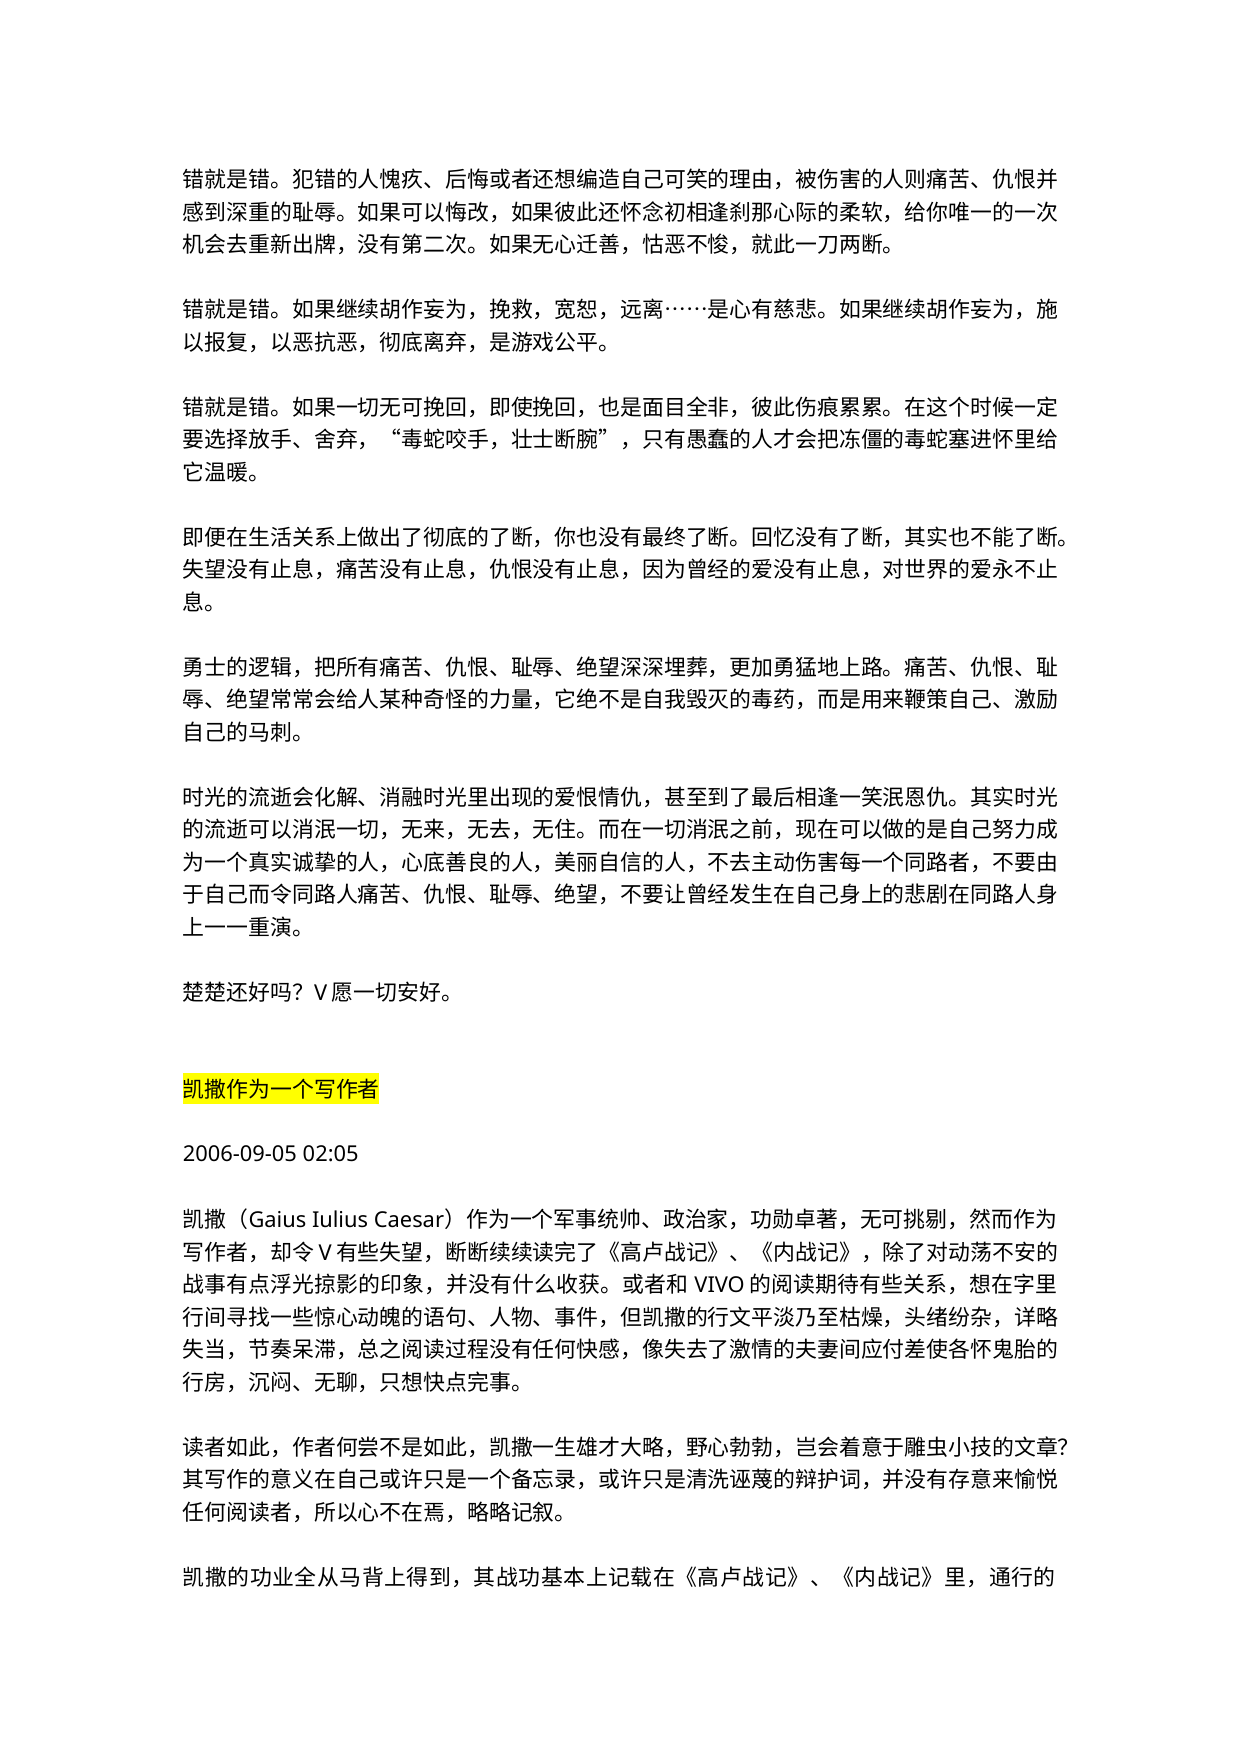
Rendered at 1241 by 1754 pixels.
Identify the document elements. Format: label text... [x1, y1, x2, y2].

text 凯撒作为一个写作者 [183, 1072, 1058, 1104]
text 错就是错。如果继续胡作妄为，挽救，宽恕，远离……是心有慈悲。如果继续胡作妄为，施以报复，以恶抗恶，彻底离弃，是游戏公平。 [183, 292, 1058, 357]
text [183, 1559, 1058, 1592]
text 2006-09-05 02:05 [183, 1137, 1058, 1169]
text 楚楚还好吗？V愿一切安好。 [183, 974, 1058, 1007]
text 勇士的逻辑，把所有痛苦、仇恨、耻辱、绝望深深埋葬，更加勇猛地上路。痛苦、仇恨、耻辱、绝望常常会给人某种奇怪的力量，它绝不是自我毁灭的毒药，而是用来鞭策自己、激励自己的马刺。 [183, 649, 1058, 747]
text 时光的流逝会化解、消融时光里出现的爱恨情仇，甚至到了最后相逢一笑泯恩仇。其实时光的流逝可以消泯一切，无来，无去，无住。而在一切消泯之前，现在可以做的是自己努力成为一个真实诚挚的人，心底善良的人，美丽自信的人，不去主动伤害每一个同路者，不要由于自己而令同路人痛苦、仇恨、耻辱、绝望，不要让曾经发生在自己身上的悲剧在同路人身上一一重演。 [183, 779, 1058, 942]
text 即便在生活关系上做出了彻底的了断，你也没有最终了断。回忆没有了断，其实也不能了断。失望没有止息，痛苦没有止息，仇恨没有止息，因为曾经的爱没有止息，对世界的爱永不止息。 [183, 519, 1058, 617]
text 错就是错。犯错的人愧疚、后悔或者还想编造自己可笑的理由，被伤害的人则痛苦、仇恨并感到深重的耻辱。如果可以悔改，如果彼此还怀念初相逢刹那心际的柔软，给你唯一的一次机会去重新出牌，没有第二次。如果无心迁善，怙恶不悛，就此一刀两断。 [183, 162, 1058, 259]
text 凯撒（Gaius Iulius Caesar）作为一个军事统帅、政治家，功勋卓著，无可挑剔，然而作为写作者，却令V有些失望，断断续续读完了《高卢战记》、《内战记》，除了对动荡不安的战事有点浮光掠影的印象，并没有什么收获。或者和VIVO的阅读期待有些关系，想在字里行间寻找一些惊心动魄的语句、人物、事件，但凯撒的行文平淡乃至枯燥，头绪纷杂，详略失当，节奏呆滞，总之阅读过程没有任何快感，像失去了激情的夫妻间应付差使各怀鬼胎的行房，沉闷、无聊，只想快点完事。 [183, 1202, 1058, 1397]
text 读者如此，作者何尝不是如此，凯撒一生雄才大略，野心勃勃，岂会着意于雕虫小技的文章？其写作的意义在自己或许只是一个备忘录，或许只是清洗诬蔑的辩护词，并没有存意来愉悦任何阅读者，所以心不在焉，略略记叙。 [183, 1429, 1058, 1527]
text 错就是错。如果一切无可挽回，即使挽回，也是面目全非，彼此伤痕累累。在这个时候一定要选择放手、舍弃，“毒蛇咬手，壮士断腕”，只有愚蠢的人才会把冻僵的毒蛇塞进怀里给它温暖。 [183, 389, 1058, 487]
